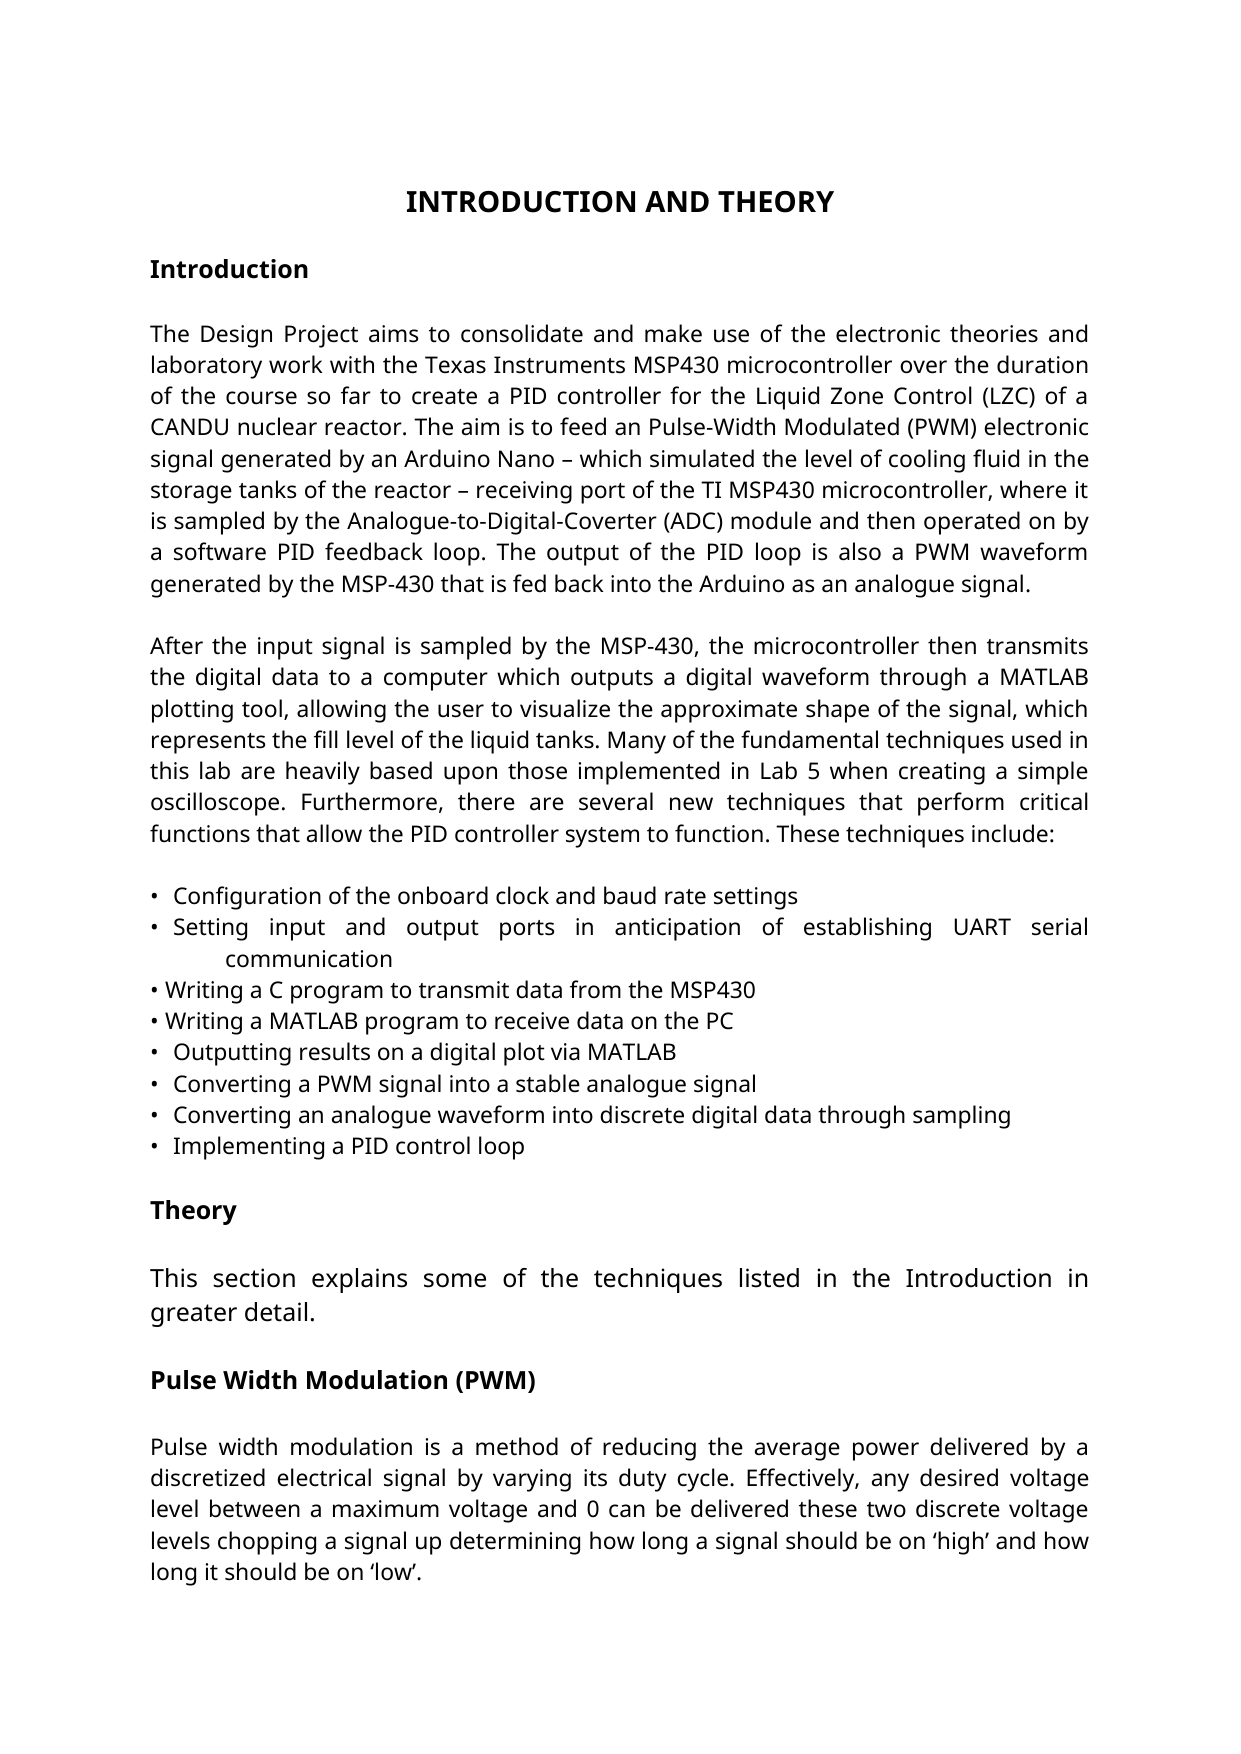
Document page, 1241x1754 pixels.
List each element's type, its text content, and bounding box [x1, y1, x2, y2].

list Implementing a PID control loop [150, 1130, 1090, 1161]
list Converting a PWM signal into a stable analogue signal [150, 1067, 1090, 1099]
text This section explains some of the techniques listed in the Introduction in greater detail. [150, 1261, 1090, 1329]
text Theory [150, 1192, 1090, 1227]
list Converting an analogue waveform into discrete digital data through sampling [150, 1099, 1090, 1130]
list Writing a MATLAB program to receive data on the PC [150, 1005, 1090, 1036]
text After the input signal is sampled by the MSP-430, the microcontroller then transmits the digital data to a computer which outputs a digital waveform through a MATLAB plotting tool, allowing the user to visualize the approximate shape of the signal, which represents the fill level of the liquid tanks. Many of the fundamental techniques used in this lab are heavily based upon those implemented in Lab 5 when creating a simple oscilloscope. Furthermore, there are several new techniques that perform critical functions that allow the PID controller system to function. These techniques include: [150, 630, 1090, 849]
text Introduction [150, 252, 1090, 286]
text Pulse width modulation is a method of reducing the average power delivered by a discretized electrical signal by varying its duty cycle. Effectively, any desired voltage level between a maximum voltage and 0 can be delivered these two discrete voltage levels chopping a signal up determining how long a signal should be on ‘high’ and how long it should be on ‘low’. [150, 1431, 1090, 1587]
list Writing a C program to transmit data from the MSP430 [150, 974, 1090, 1005]
text The Design Project aims to consolidate and make use of the electronic theories and laboratory work with the Texas Instruments MSP430 microcontroller over the duration of the course so far to create a PID controller for the Liquid Zone Control (LZC) of a CANDU nuclear reactor. The aim is to feed an Pulse-Width Modulated (PWM) electronic signal generated by an Arduino Nano – which simulated the level of cooling fluid in the storage tanks of the reactor – receiving port of the TI MSP430 microcontroller, where it is sampled by the Analogue-to-Digital-Coverter (ADC) module and then operated on by a software PID feedback loop. The output of the PID loop is also a PWM waveform generated by the MSP-430 that is fed back into the Arduino as an analogue signal. [150, 317, 1090, 599]
list Setting input and output ports in anticipation of establishing UART serial communication [150, 911, 1090, 974]
text Pulse Width Modulation (PWM) [150, 1363, 1090, 1397]
list Configuration of the onboard clock and baud rate settings [150, 880, 1090, 911]
list Outputting results on a digital plot via MATLAB [150, 1036, 1090, 1067]
text INTRODUCTION AND THEORY [150, 181, 1090, 221]
